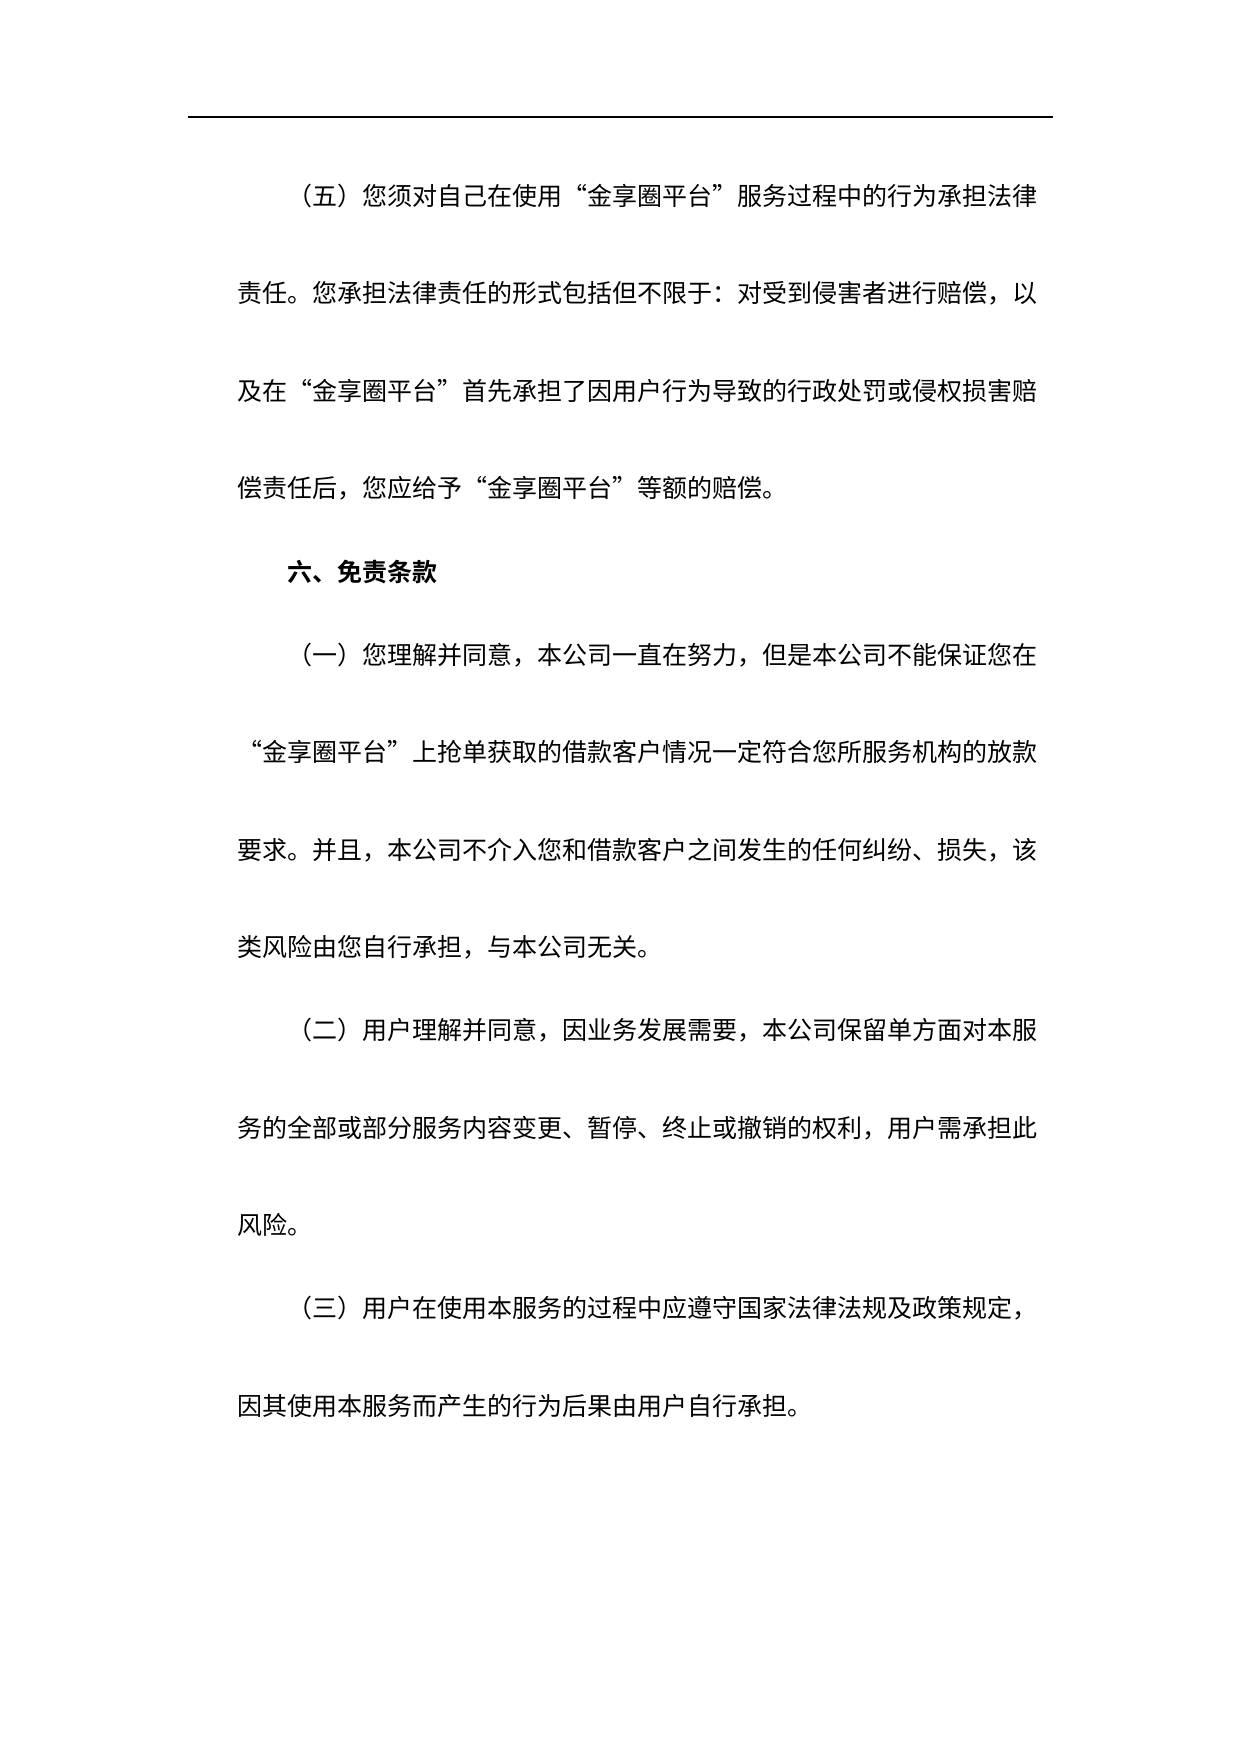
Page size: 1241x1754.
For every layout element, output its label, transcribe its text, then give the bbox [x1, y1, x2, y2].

text （一）您理解并同意，本公司一直在努力，但是本公司不能保证您在“金享圈平台”上抢单获取的借款客户情况一定符合您所服务机构的放款要求。并且，本公司不介入您和借款客户之间发生的任何纠纷、损失，该类风险由您自行承担，与本公司无关。 [237, 621, 1053, 978]
text （二）用户理解并同意，因业务发展需要，本公司保留单方面对本服务的全部或部分服务内容变更、暂停、终止或撤销的权利，用户需承担此风险。 [237, 996, 1053, 1256]
text （五）您须对自己在使用“金享圈平台”服务过程中的行为承担法律责任。您承担法律责任的形式包括但不限于：对受到侵害者进行赔偿，以及在“金享圈平台”首先承担了因用户行为导致的行政处罚或侵权损害赔偿责任后，您应给予“金享圈平台”等额的赔偿。 [237, 162, 1053, 519]
text （三）用户在使用本服务的过程中应遵守国家法律法规及政策规定，因其使用本服务而产生的行为后果由用户自行承担。 [237, 1274, 1053, 1437]
text 六、免责条款 [237, 538, 1053, 603]
